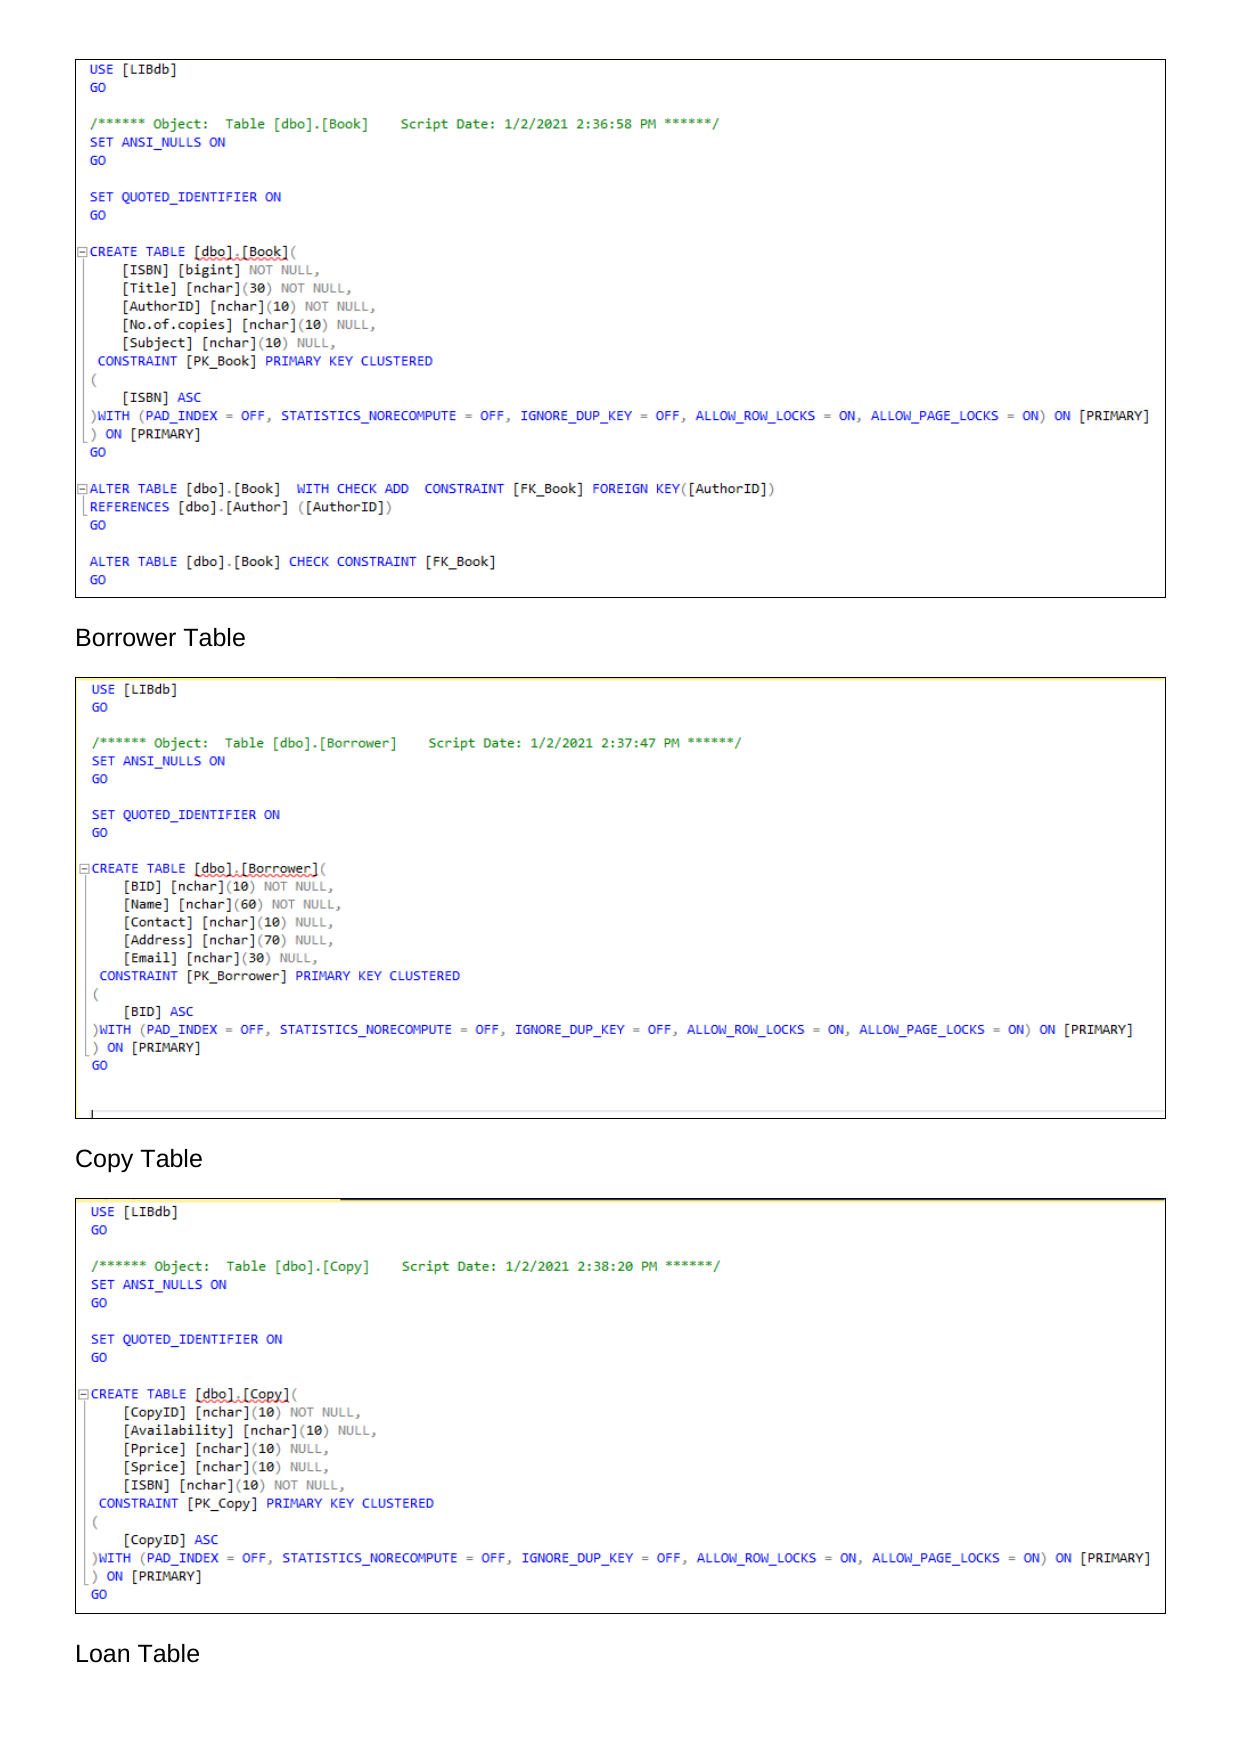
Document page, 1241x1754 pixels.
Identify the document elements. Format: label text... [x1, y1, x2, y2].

picture [76, 1199, 1165, 1613]
picture [76, 60, 1165, 597]
picture [76, 678, 1165, 1118]
text Borrower Table [75, 623, 1165, 652]
text Copy Table [75, 1144, 1165, 1173]
text Loan Table [75, 1639, 1165, 1668]
